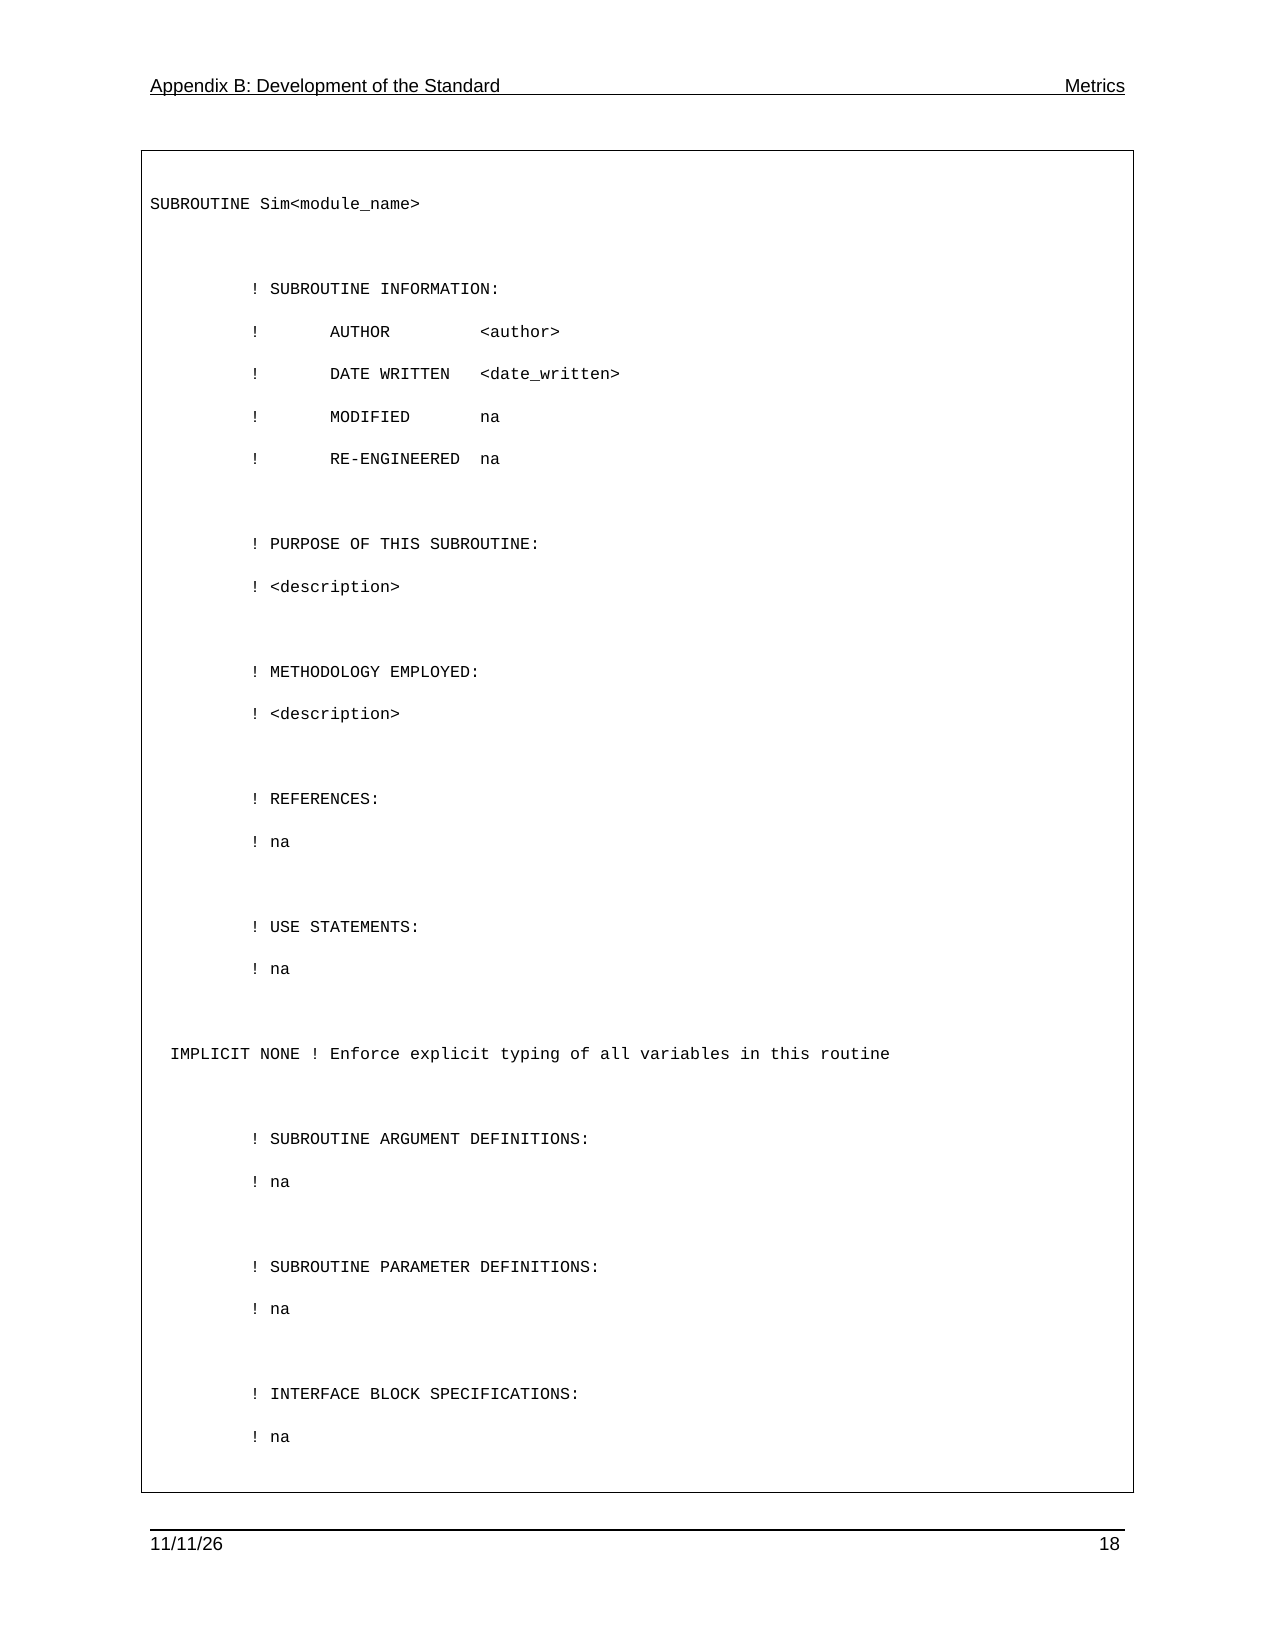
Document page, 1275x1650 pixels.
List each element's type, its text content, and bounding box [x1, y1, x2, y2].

text ! na [142, 957, 1133, 979]
text ! METHODOLOGY EMPLOYED: [142, 660, 1133, 682]
text ! MODIFIED na [142, 405, 1133, 427]
text ! USE STATEMENTS: [142, 915, 1133, 937]
text ! INTERFACE BLOCK SPECIFICATIONS: [142, 1382, 1133, 1404]
text ! na [142, 830, 1133, 852]
text ! AUTHOR <author> [142, 320, 1133, 342]
text SUBROUTINE Sim<module_name> [142, 192, 1133, 214]
text ! na [142, 1425, 1133, 1447]
text ! SUBROUTINE ARGUMENT DEFINITIONS: [142, 1127, 1133, 1149]
text ! SUBROUTINE PARAMETER DEFINITIONS: [142, 1255, 1133, 1277]
text IMPLICIT NONE ! Enforce explicit typing of all variables in this routine [142, 1042, 1133, 1064]
text ! na [142, 1170, 1133, 1192]
text ! na [142, 1297, 1133, 1319]
text ! <description> [142, 575, 1133, 597]
text ! PURPOSE OF THIS SUBROUTINE: [142, 532, 1133, 554]
text ! DATE WRITTEN <date_written> [142, 362, 1133, 384]
text ! REFERENCES: [142, 787, 1133, 809]
text ! SUBROUTINE INFORMATION: [142, 277, 1133, 299]
text ! <description> [142, 702, 1133, 724]
text ! RE-ENGINEERED na [142, 447, 1133, 469]
